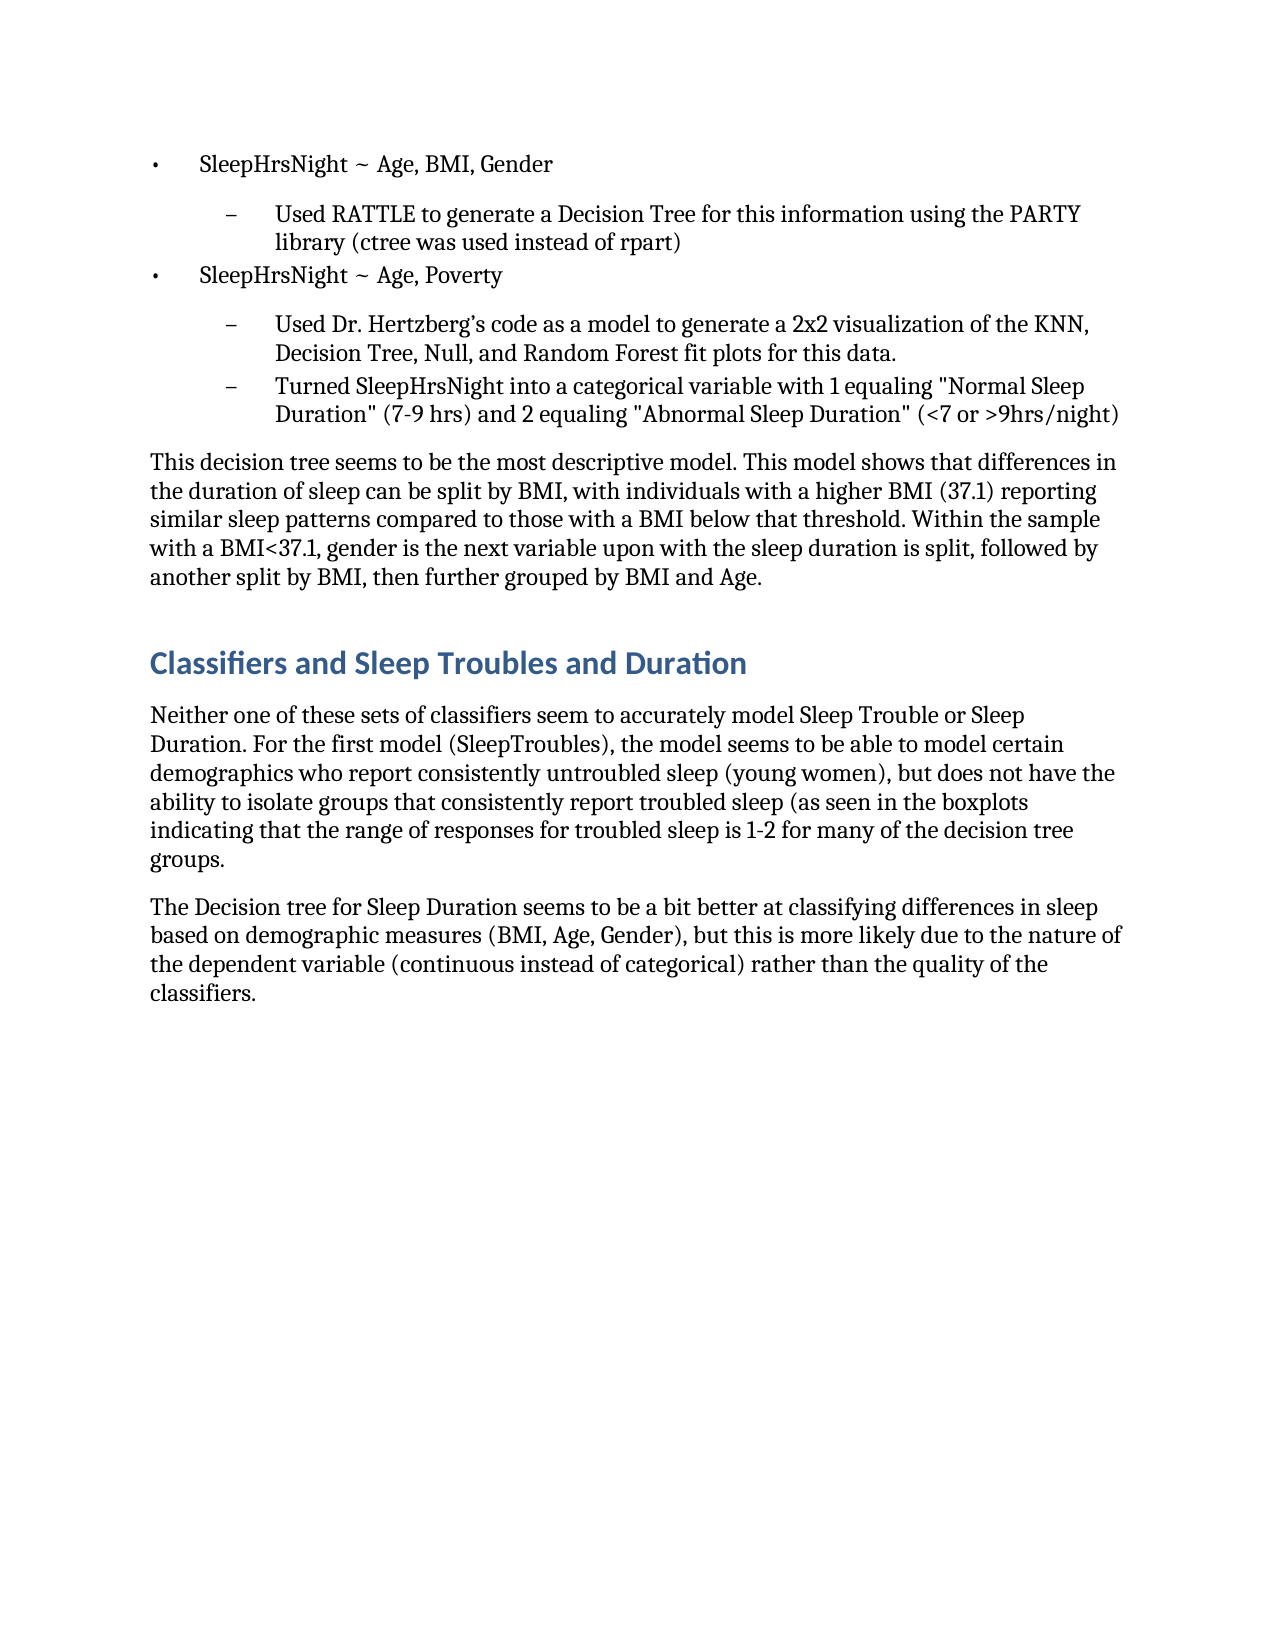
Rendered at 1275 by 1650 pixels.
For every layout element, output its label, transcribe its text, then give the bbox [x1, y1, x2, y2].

list Used Dr. Hertzberg’s code as a model to generate a 2x2 visualization of the KNN, Decision Tree, Null, and Random Forest fit plots for this data. [225, 310, 1125, 368]
text This decision tree seems to be the most descriptive model. This model shows that differences in the duration of sleep can be split by BMI, with individuals with a higher BMI (37.1) reporting similar sleep patterns compared to those with a BMI below that threshold. Within the sample with a BMI<37.1, gender is the next variable upon with the sleep duration is split, followed by another split by BMI, then further grouped by BMI and Age. [150, 448, 1125, 592]
list SleepHrsNight ~ Age, BMI, Gender [150, 150, 1125, 179]
list Used RATTLE to generate a Decision Tree for this information using the PARTY library (ctree was used instead of rpart) [225, 199, 1125, 257]
subtitle Classifiers and Sleep Troubles and Duration [150, 642, 1125, 682]
text The Decision tree for Sleep Duration seems to be a bit better at classifying differences in sleep based on demographic measures (BMI, Age, Gender), but this is more likely due to the nature of the dependent variable (continuous instead of categorical) rather than the quality of the classifiers. [150, 892, 1125, 1007]
text Neither one of these sets of classifiers seem to accurately model Sleep Trouble or Sleep Duration. For the first model (SleepTroubles), the model seems to be able to model certain demographics who report consistently untroubled sleep (young women), but does not have the ability to isolate groups that consistently report troubled sleep (as seen in the boxplots indicating that the range of responses for troubled sleep is 1-2 for many of the decision tree groups. [150, 701, 1125, 874]
list SleepHrsNight ~ Age, Poverty [150, 261, 1125, 289]
list Turned SleepHrsNight into a categorical variable with 1 equaling "Normal Sleep Duration" (7-9 hrs) and 2 equaling "Abnormal Sleep Duration" (<7 or >9hrs/night) [225, 372, 1125, 429]
